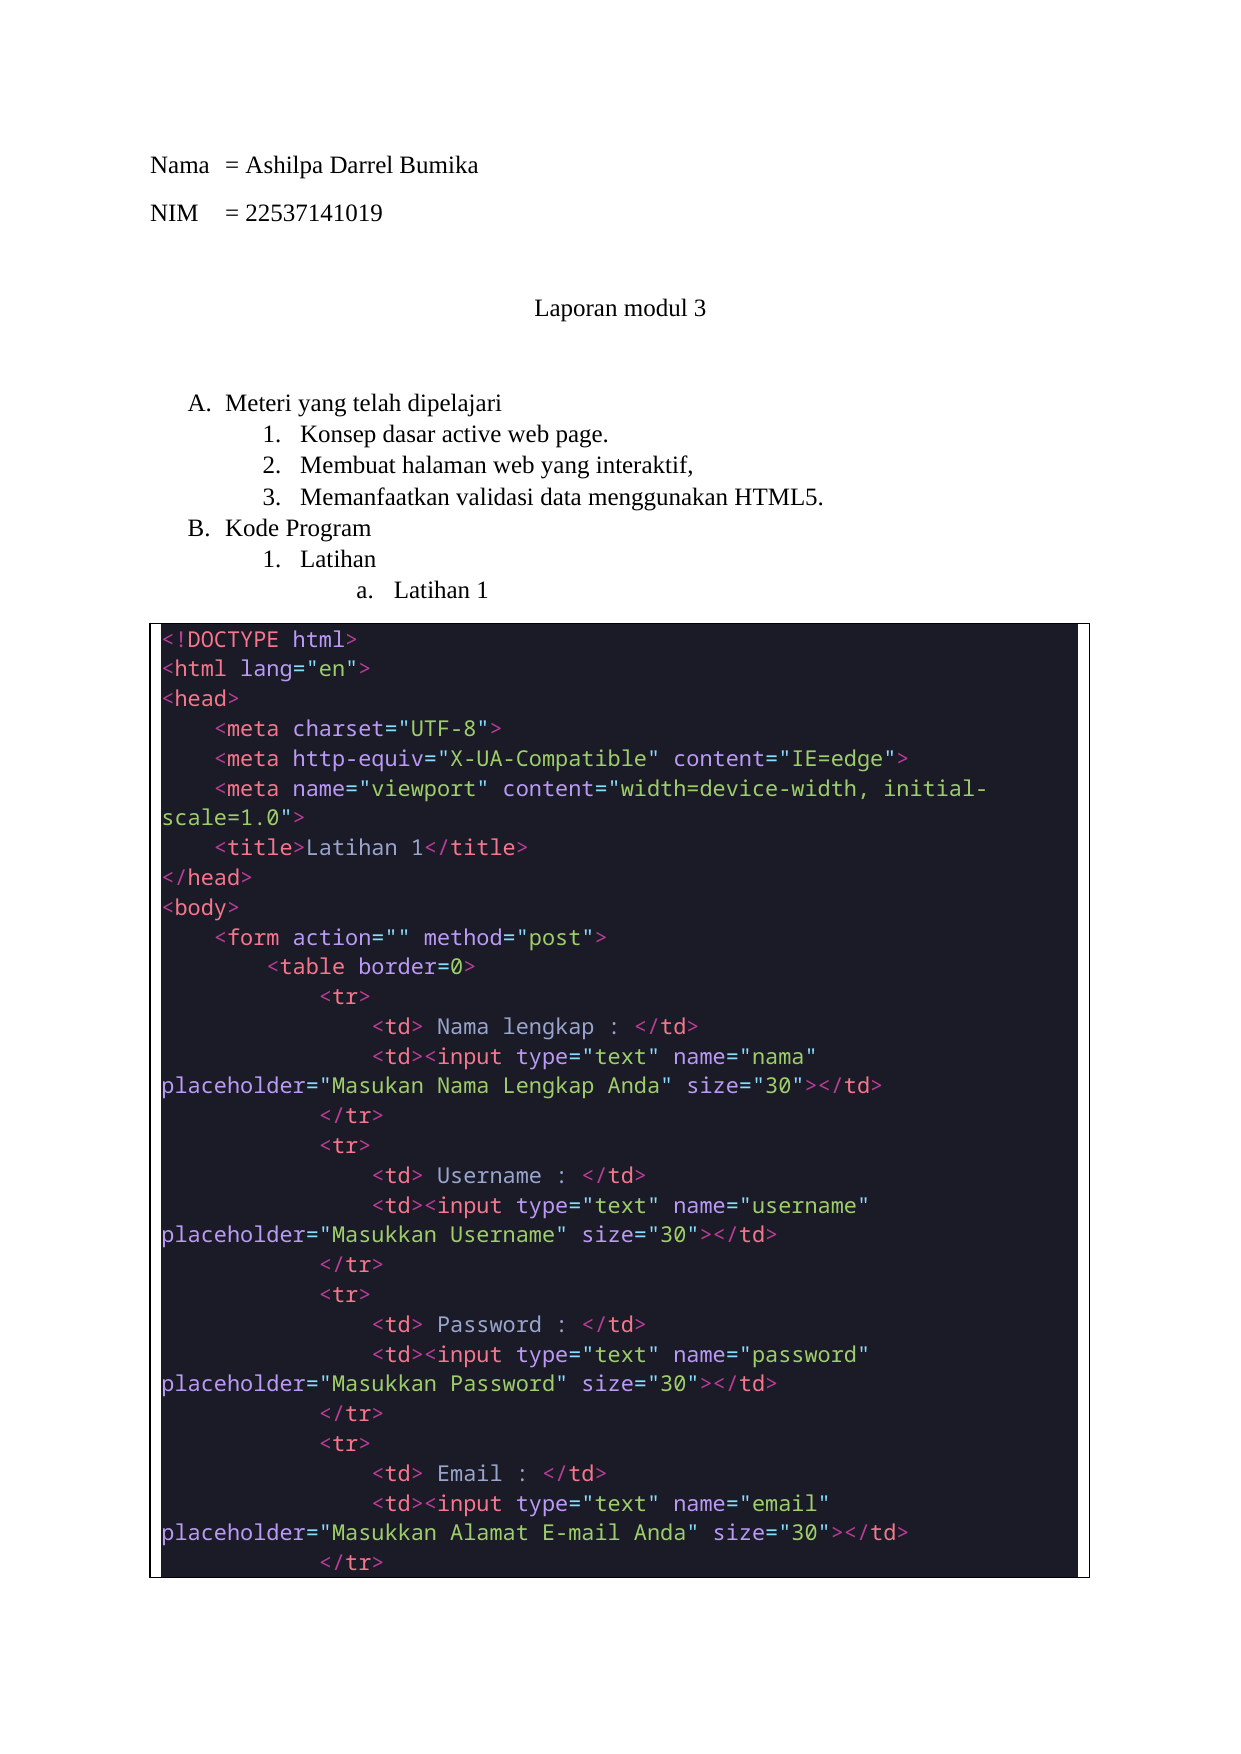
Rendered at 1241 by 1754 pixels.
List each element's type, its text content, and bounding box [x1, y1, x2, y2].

list Kode Program [187, 513, 1090, 541]
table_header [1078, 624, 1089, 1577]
text Nama = Ashilpa Darrel Bumika [150, 150, 1090, 179]
list Latihan [262, 544, 1090, 572]
text NIM = 22537141019 [150, 198, 1090, 226]
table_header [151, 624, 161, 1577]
text Laporan modul 3 [150, 293, 1090, 322]
list Meteri yang telah dipelajari [187, 388, 1090, 417]
list Membuat halaman web yang interaktif, [262, 451, 1090, 479]
list Latihan 1 [356, 575, 1090, 603]
list Memanfaatkan validasi data menggunakan HTML5. [262, 482, 1090, 510]
list Konsep dasar active web page. [262, 419, 1090, 448]
